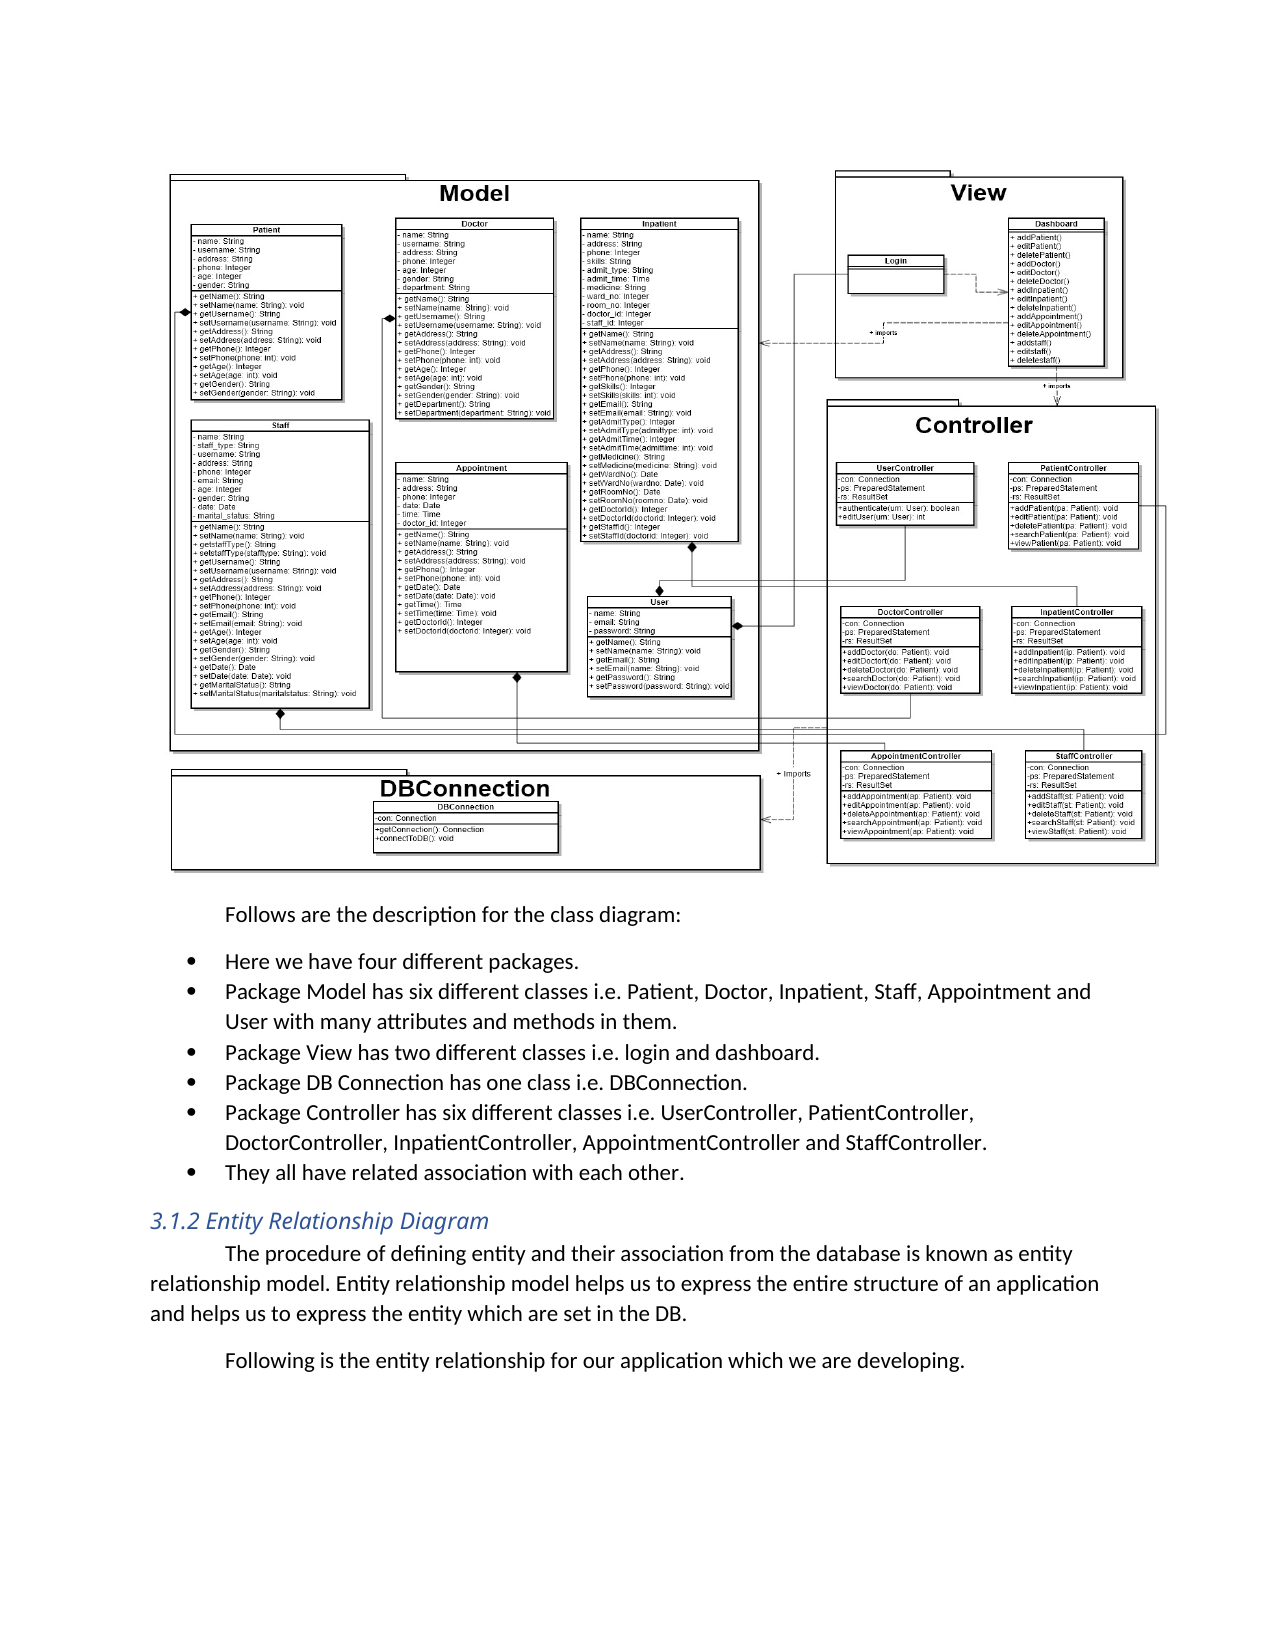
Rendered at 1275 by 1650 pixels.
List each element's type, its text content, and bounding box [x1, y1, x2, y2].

text Follows are the description for the class diagram: [150, 900, 1125, 928]
list Package DB Connection has one class i.e. DBConnection. [187, 1068, 1125, 1096]
list They all have related association with each other. [187, 1158, 1125, 1186]
subtitle 3.1.2 Entity Relationship Diagram [150, 1205, 1125, 1237]
list Here we have four different packages. [187, 947, 1125, 975]
list Package Controller has six different classes i.e. UserController, PatientController, DoctorController, InpatientController, AppointmentController and StaffController. [187, 1098, 1125, 1156]
text Following is the entity relationship for our application which we are developing. [150, 1346, 1125, 1374]
text The procedure of defining entity and their association from the database is known as entity relationship model. Entity relationship model helps us to express the entire structure of an application and helps us to express the entity which are set in the DB. [150, 1239, 1125, 1327]
list Package View has two different classes i.e. login and dashboard. [187, 1038, 1125, 1066]
picture [150, 150, 1182, 882]
list Package Model has six different classes i.e. Patient, Doctor, Inpatient, Staff, Appointment and User with many attributes and methods in them. [187, 977, 1125, 1035]
